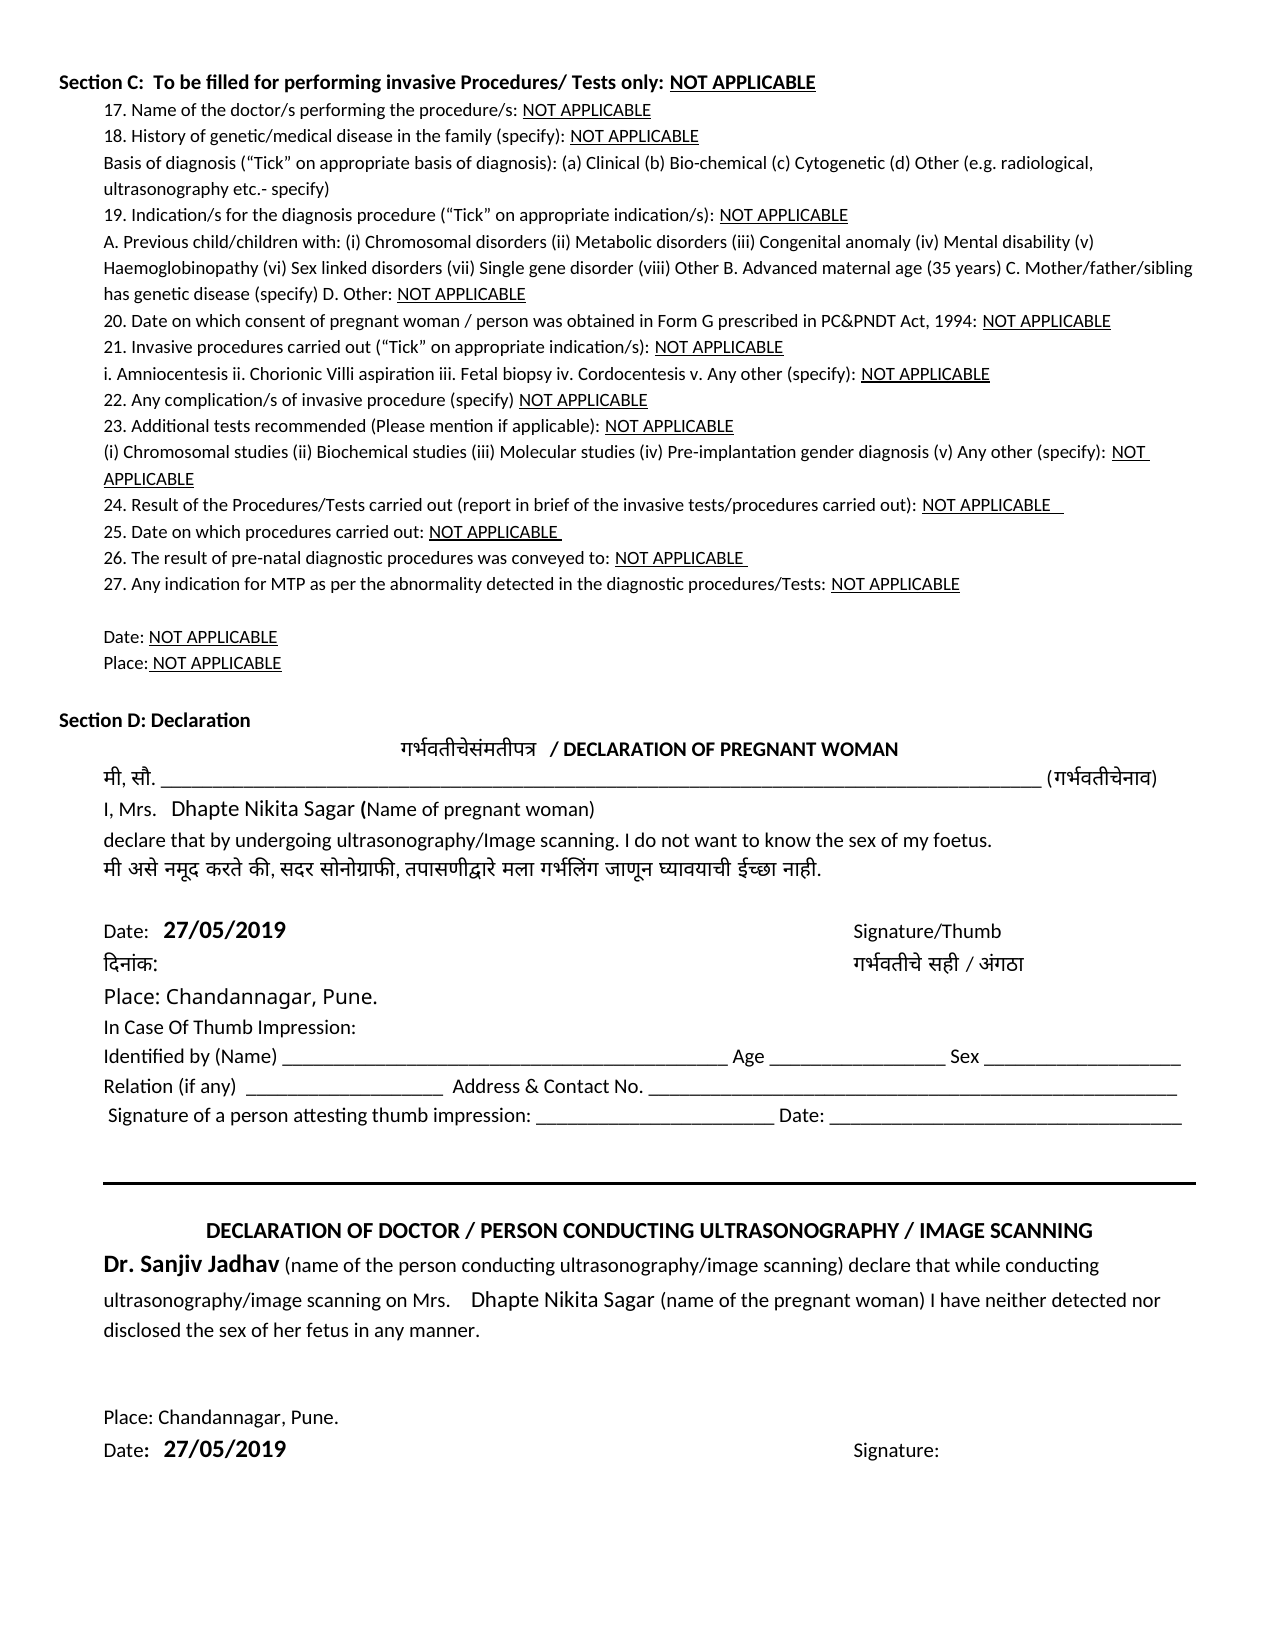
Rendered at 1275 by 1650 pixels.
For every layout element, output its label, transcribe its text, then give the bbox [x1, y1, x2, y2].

text Section D: Declaration [59, 707, 1196, 732]
text 22. Any complication/s of invasive procedure (specify) NOT APPLICABLE [103, 388, 1196, 411]
text DECLARATION OF DOCTOR / PERSON CONDUCTING ULTRASONOGRAPHY / IMAGE SCANNING [103, 1216, 1196, 1244]
text 19. Indication/s for the diagnosis procedure (“Tick” on appropriate indication/s): NOT APPLICABLE [103, 203, 1196, 226]
text Date: Signature/Thumb [103, 914, 1196, 945]
text declare that by undergoing ultrasonography/Image scanning. I do not want to know the sex of my foetus. [103, 827, 1196, 852]
text 26. The result of pre-natal diagnostic procedures was conveyed to: NOT APPLICABLE [103, 546, 1196, 569]
text Place: Chandannagar, Pune. [103, 1404, 1196, 1430]
text Date: NOT APPLICABLE [103, 625, 1196, 648]
text Place: Chandannagar, Pune. [103, 982, 1196, 1010]
text 18. History of genetic/medical disease in the family (specify): NOT APPLICABLE [103, 124, 1196, 147]
text 24. Result of the Procedures/Tests carried out (report in brief of the invasive tests/procedures carried out): NOT APPLICABLE [103, 493, 1196, 516]
text Relation (if any) ___________________ Address & Contact No. ___________________________________________________ [103, 1073, 1196, 1098]
text दिनांक: गर्भवतीचे सही / अंगठा [103, 949, 1196, 978]
text Identified by (Name) ___________________________________________ Age _________________ Sex ___________________ [103, 1044, 1196, 1069]
text Section C: To be filled for performing invasive Procedures/ Tests only: NOT APPLICABLE [0, 69, 1275, 94]
text i. Amniocentesis ii. Chorionic Villi aspiration iii. Fetal biopsy iv. Cordocentesis v. Any other (specify): NOT APPLICABLE [103, 362, 1196, 384]
text Signature of a person attesting thumb impression: _______________________ Date: __________________________________ [103, 1102, 1196, 1182]
text 21. Invasive procedures carried out (“Tick” on appropriate indication/s): NOT APPLICABLE [103, 335, 1196, 358]
text 17. Name of the doctor/s performing the procedure/s: NOT APPLICABLE [103, 98, 1196, 121]
text Place: NOT APPLICABLE [103, 652, 1196, 674]
text Basis of diagnosis (“Tick” on appropriate basis of diagnosis): (a) Clinical (b) Bio-chemical (c) Cytogenetic (d) Other (e.g. radiological, ultrasonography etc.- specify) [103, 151, 1196, 200]
text I, Mrs. (Name of pregnant woman) [103, 794, 1196, 823]
text 23. Additional tests recommended (Please mention if applicable): NOT APPLICABLE [103, 414, 1196, 437]
text मी असे नमूद करते की, सदर सोनोग्राफी, तपासणीद्वारे मला गर्भलिंग जाणून घ्यावयाची ईच्छा नाही. [103, 856, 1196, 881]
text Date: Signature: [103, 1434, 1196, 1464]
text 20. Date on which consent of pregnant woman / person was obtained in Form G prescribed in PC&PNDT Act, 1994: NOT APPLICABLE [103, 309, 1196, 332]
text A. Previous child/children with: (i) Chromosomal disorders (ii) Metabolic disorders (iii) Congenital anomaly (iv) Mental disability (v) Haemoglobinopathy (vi) Sex linked disorders (vii) Single gene disorder (viii) Other B. Advanced maternal age (35 years) C. Mother/father/sibling has genetic disease (specify) D. Other: NOT APPLICABLE [103, 230, 1196, 306]
text 25. Date on which procedures carried out: NOT APPLICABLE [103, 520, 1196, 543]
text In Case Of Thumb Impression: [103, 1014, 1196, 1040]
text मी, सौ. _____________________________________________________________________________________ (गर्भवतीचेनाव) [103, 765, 1196, 791]
text Dr. Sanjiv Jadhav (name of the person conducting ultrasonography/image scanning) declare that while conducting ultrasonography/image scanning on Mrs. (name of the pregnant woman) I have neither detected nor disclosed the sex of her fetus in any manner. [103, 1248, 1196, 1343]
text (i) Chromosomal studies (ii) Biochemical studies (iii) Molecular studies (iv) Pre-implantation gender diagnosis (v) Any other (specify): NOT APPLICABLE [103, 441, 1196, 490]
text 27. Any indication for MTP as per the abnormality detected in the diagnostic procedures/Tests: NOT APPLICABLE [103, 572, 1196, 595]
text गर्भवतीचेसंमतीपत्र / DECLARATION OF PREGNANT WOMAN [103, 736, 1196, 762]
